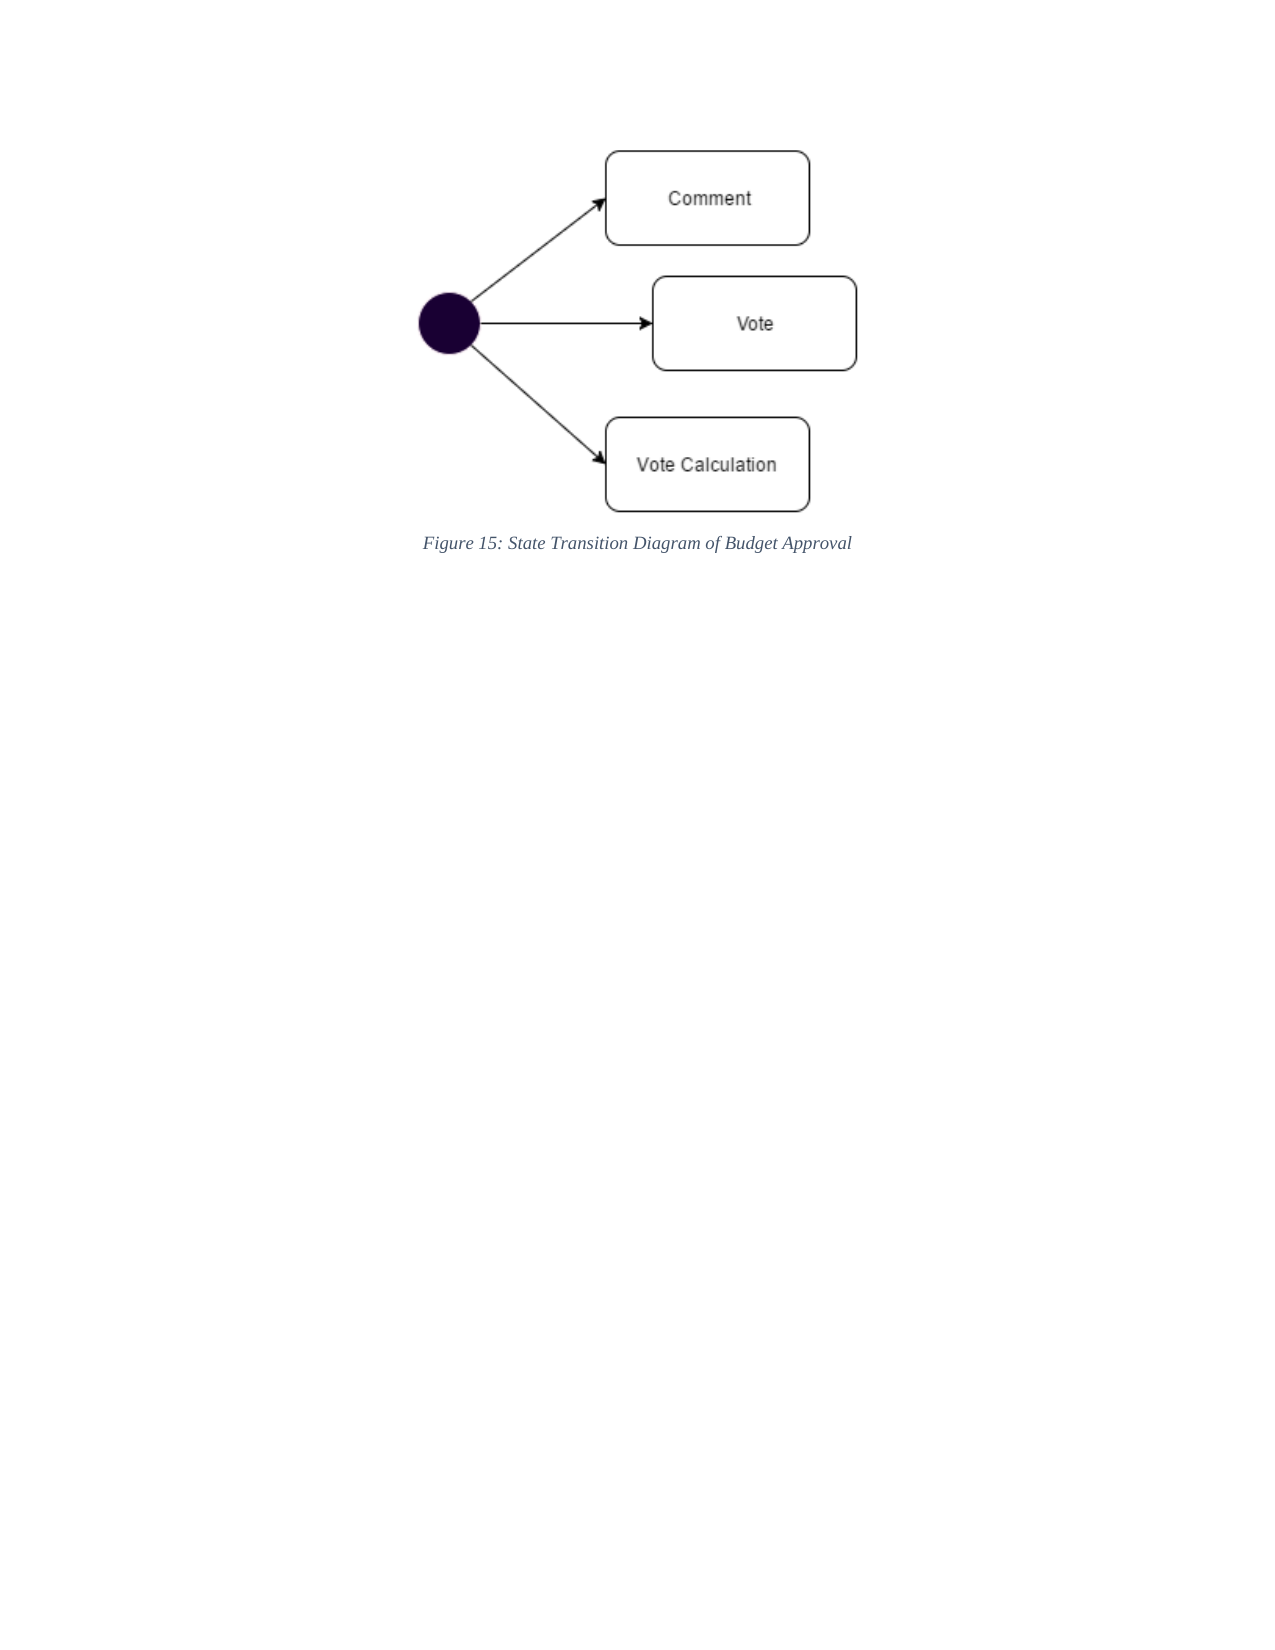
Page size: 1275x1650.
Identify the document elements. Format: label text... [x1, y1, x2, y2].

text Figure 15: State Transition Diagram of Budget Approval [150, 532, 1125, 554]
